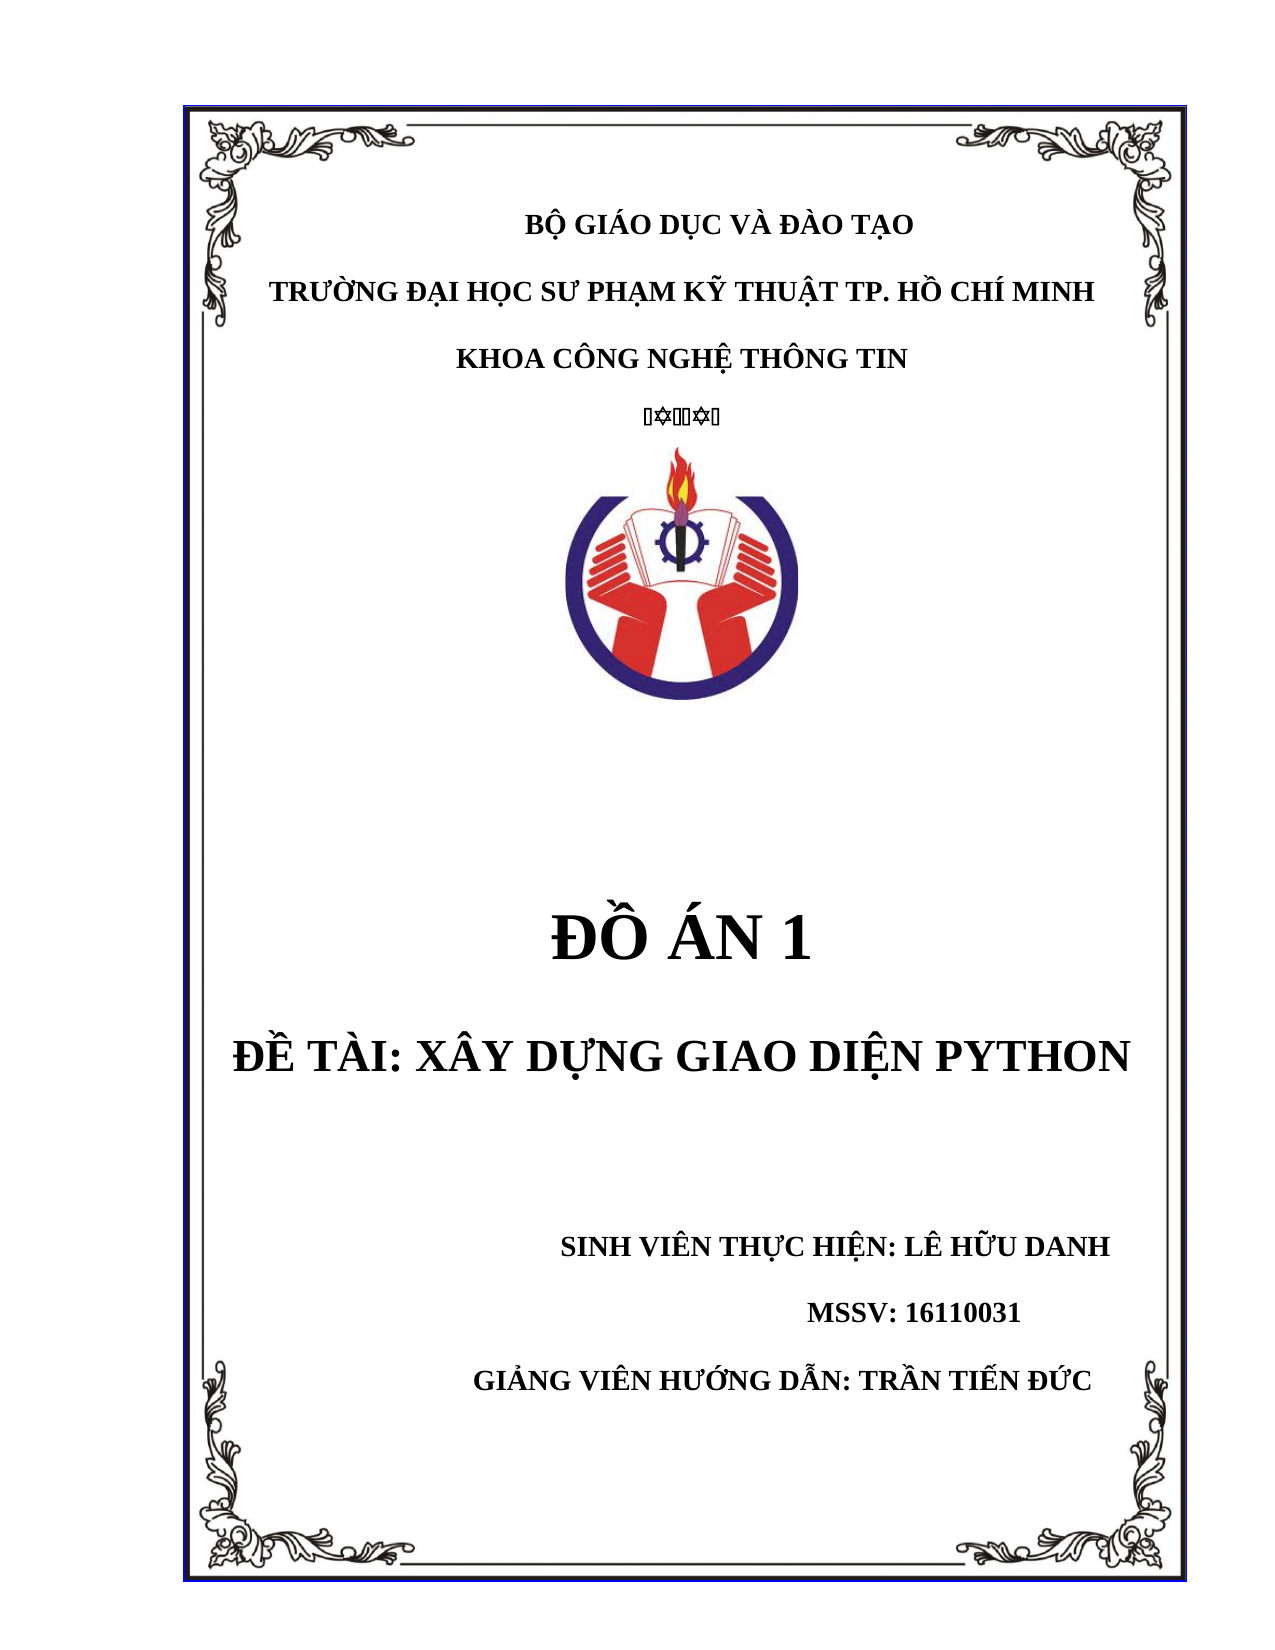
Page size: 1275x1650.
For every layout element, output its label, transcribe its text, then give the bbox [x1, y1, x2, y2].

picture [185, 106, 1186, 1580]
text MSSV: 16110031 [207, 1296, 1157, 1329]
text SINH VIÊN THỰC HIỆN: LÊ HỮU DANH [207, 1229, 1157, 1262]
text ĐỀ TÀI: XÂY DỰNG GIAO DIỆN PYTHON [207, 1029, 1157, 1082]
text BỘ GIÁO DỤC VÀ ĐÀO TẠO [207, 207, 1157, 240]
text KHOA CÔNG NGHỆ THÔNG TIN [207, 341, 1157, 374]
text GIẢNG VIÊN HƯỚNG DẪN: TRẦN TIẾN ĐỨC [207, 1363, 1157, 1396]
text ĐỒ ÁN 1 [207, 897, 1157, 974]
text TRƯỜNG ĐẠI HỌC SƯ PHẠM KỸ THUẬT TP. HỒ CHÍ MINH [207, 274, 1157, 307]
